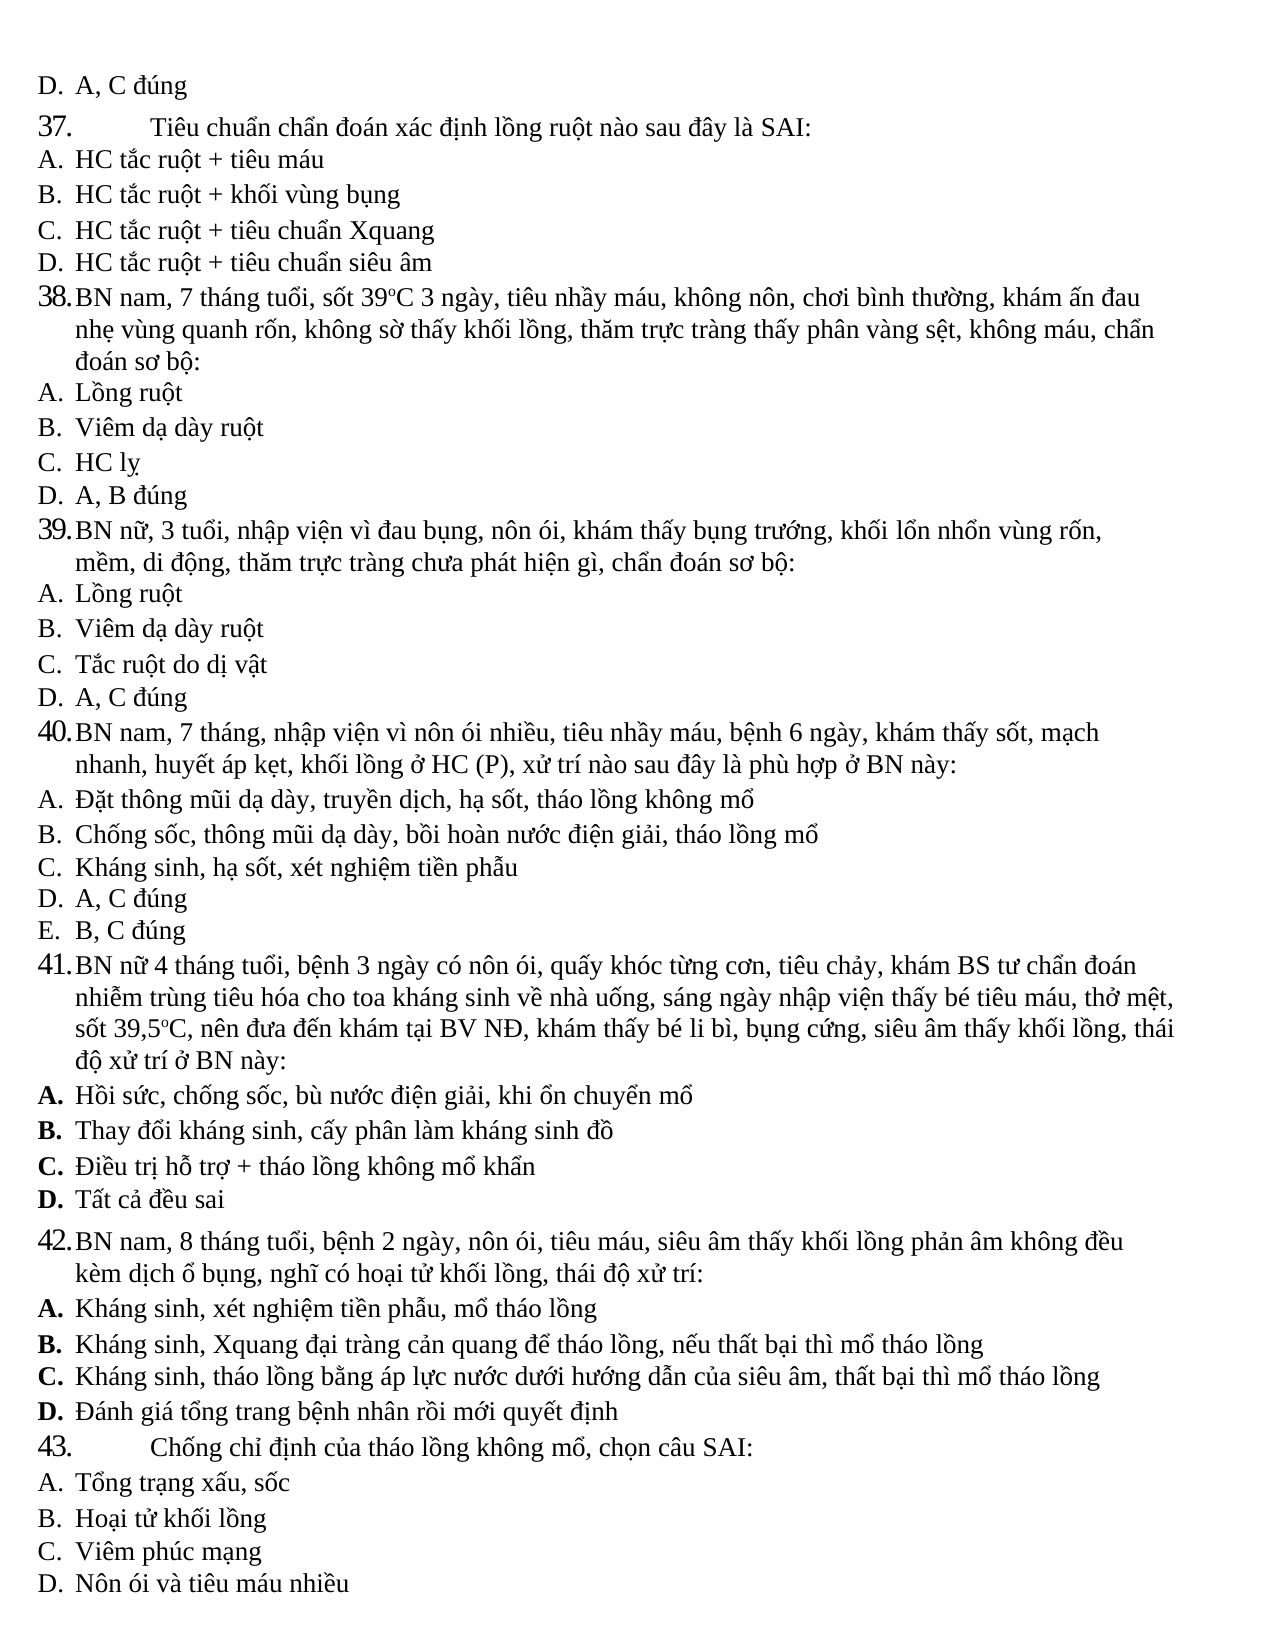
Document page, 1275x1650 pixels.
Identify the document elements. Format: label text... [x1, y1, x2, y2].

list Chống sốc, thông mũi dạ dày, bồi hoàn nước điện giải, tháo lồng mổ [37, 815, 1212, 851]
list Tắc ruột do dị vật [37, 644, 1212, 680]
list Chống chỉ định của tháo lồng không mổ, chọn câu SAI: [37, 1427, 1212, 1463]
list BN nữ 4 tháng tuổi, bệnh 3 ngày có nôn ói, quấy khóc từng cơn, tiêu chảy, khám BS tư chẩn đoán nhiễm trùng tiêu hóa cho toa kháng sinh về nhà uống, sáng ngày nhập viện thấy bé tiêu máu, thở mệt, sốt 39,5oC, nên đưa đến khám tại BV NĐ, khám thấy bé li bì, bụng cứng, siêu âm thấy khối lồng, thái độ xử trí ở BN này: [37, 946, 1198, 1075]
subtitle Kháng sinh, xét nghiệm tiền phẫu, mổ tháo lồng [37, 1289, 1212, 1324]
list BN nữ, 3 tuổi, nhập viện vì đau bụng, nôn ói, khám thấy bụng trướng, khối lổn nhổn vùng rốn, mềm, di động, thăm trực tràng chưa phát hiện gì, chẩn đoán sơ bộ: [37, 510, 1137, 577]
subtitle B, C đúng [37, 914, 1212, 946]
subtitle Viêm dạ dày ruột [37, 408, 1212, 443]
subtitle Hồi sức, chống sốc, bù nước điện giải, khi ổn chuyển mổ [37, 1076, 1212, 1111]
list Hoại tử khối lồng [37, 1499, 1212, 1535]
list Tổng trạng xấu, sốc [37, 1463, 1212, 1499]
subtitle Nôn ói và tiêu máu nhiều [37, 1567, 1212, 1598]
list Tiêu chuẩn chẩn đoán xác định lồng ruột nào sau đây là SAI: [37, 107, 1212, 143]
subtitle A, C đúng [37, 69, 1212, 100]
list Điều trị hỗ trợ + tháo lồng không mổ khẩn [37, 1147, 1212, 1183]
list A, B đúng [37, 479, 1212, 510]
list BN nam, 8 tháng tuổi, bệnh 2 ngày, nôn ói, tiêu máu, siêu âm thấy khối lồng phản âm không đều kèm dịch ổ bụng, nghĩ có hoại tử khối lồng, thái độ xử trí: [37, 1221, 1176, 1288]
list HC tắc ruột + tiêu máu [37, 143, 1212, 174]
list Tất cả đều sai [37, 1183, 1212, 1214]
list Thay đổi kháng sinh, cấy phân làm kháng sinh đồ [37, 1111, 1212, 1147]
subtitle HC tắc ruột + khối vùng bụng [37, 175, 1212, 211]
list Lồng ruột [37, 376, 1212, 407]
list A, C đúng [37, 882, 1212, 913]
list HC lỵ [37, 443, 1212, 479]
subtitle A, C đúng [37, 681, 1212, 712]
list Kháng sinh, tháo lồng bằng áp lực nước dưới hướng dẫn của siêu âm, thất bại thì mổ tháo lồng [37, 1360, 1196, 1391]
list Kháng sinh, Xquang đại tràng cản quang để tháo lồng, nếu thất bại thì mổ tháo lồng [37, 1324, 1212, 1360]
list BN nam, 7 tháng, nhập viện vì nôn ói nhiều, tiêu nhầy máu, bệnh 6 ngày, khám thấy sốt, mạch nhanh, huyết áp kẹt, khối lồng ở HC (P), xử trí nào sau đây là phù hợp ở BN này: [37, 712, 1169, 779]
list Lồng ruột [37, 577, 1212, 608]
list Kháng sinh, hạ sốt, xét nghiệm tiền phẫu [37, 851, 1212, 882]
list Viêm dạ dày ruột [37, 608, 1212, 644]
list HC tắc ruột + tiêu chuẩn Xquang [37, 211, 1212, 246]
list Đặt thông mũi dạ dày, truyền dịch, hạ sốt, tháo lồng không mổ [37, 779, 1212, 815]
list Đánh giá tổng trang bệnh nhân rồi mới quyết định [37, 1391, 1212, 1427]
list HC tắc ruột + tiêu chuẩn siêu âm [37, 246, 1212, 277]
list Viêm phúc mạng [37, 1535, 1212, 1566]
list BN nam, 7 tháng tuổi, sốt 39oC 3 ngày, tiêu nhầy máu, không nôn, chơi bình thường, khám ấn đau nhẹ vùng quanh rốn, không sờ thấy khối lồng, thăm trực tràng thấy phân vàng sệt, không máu, chẩn đoán sơ bộ: [37, 277, 1185, 376]
